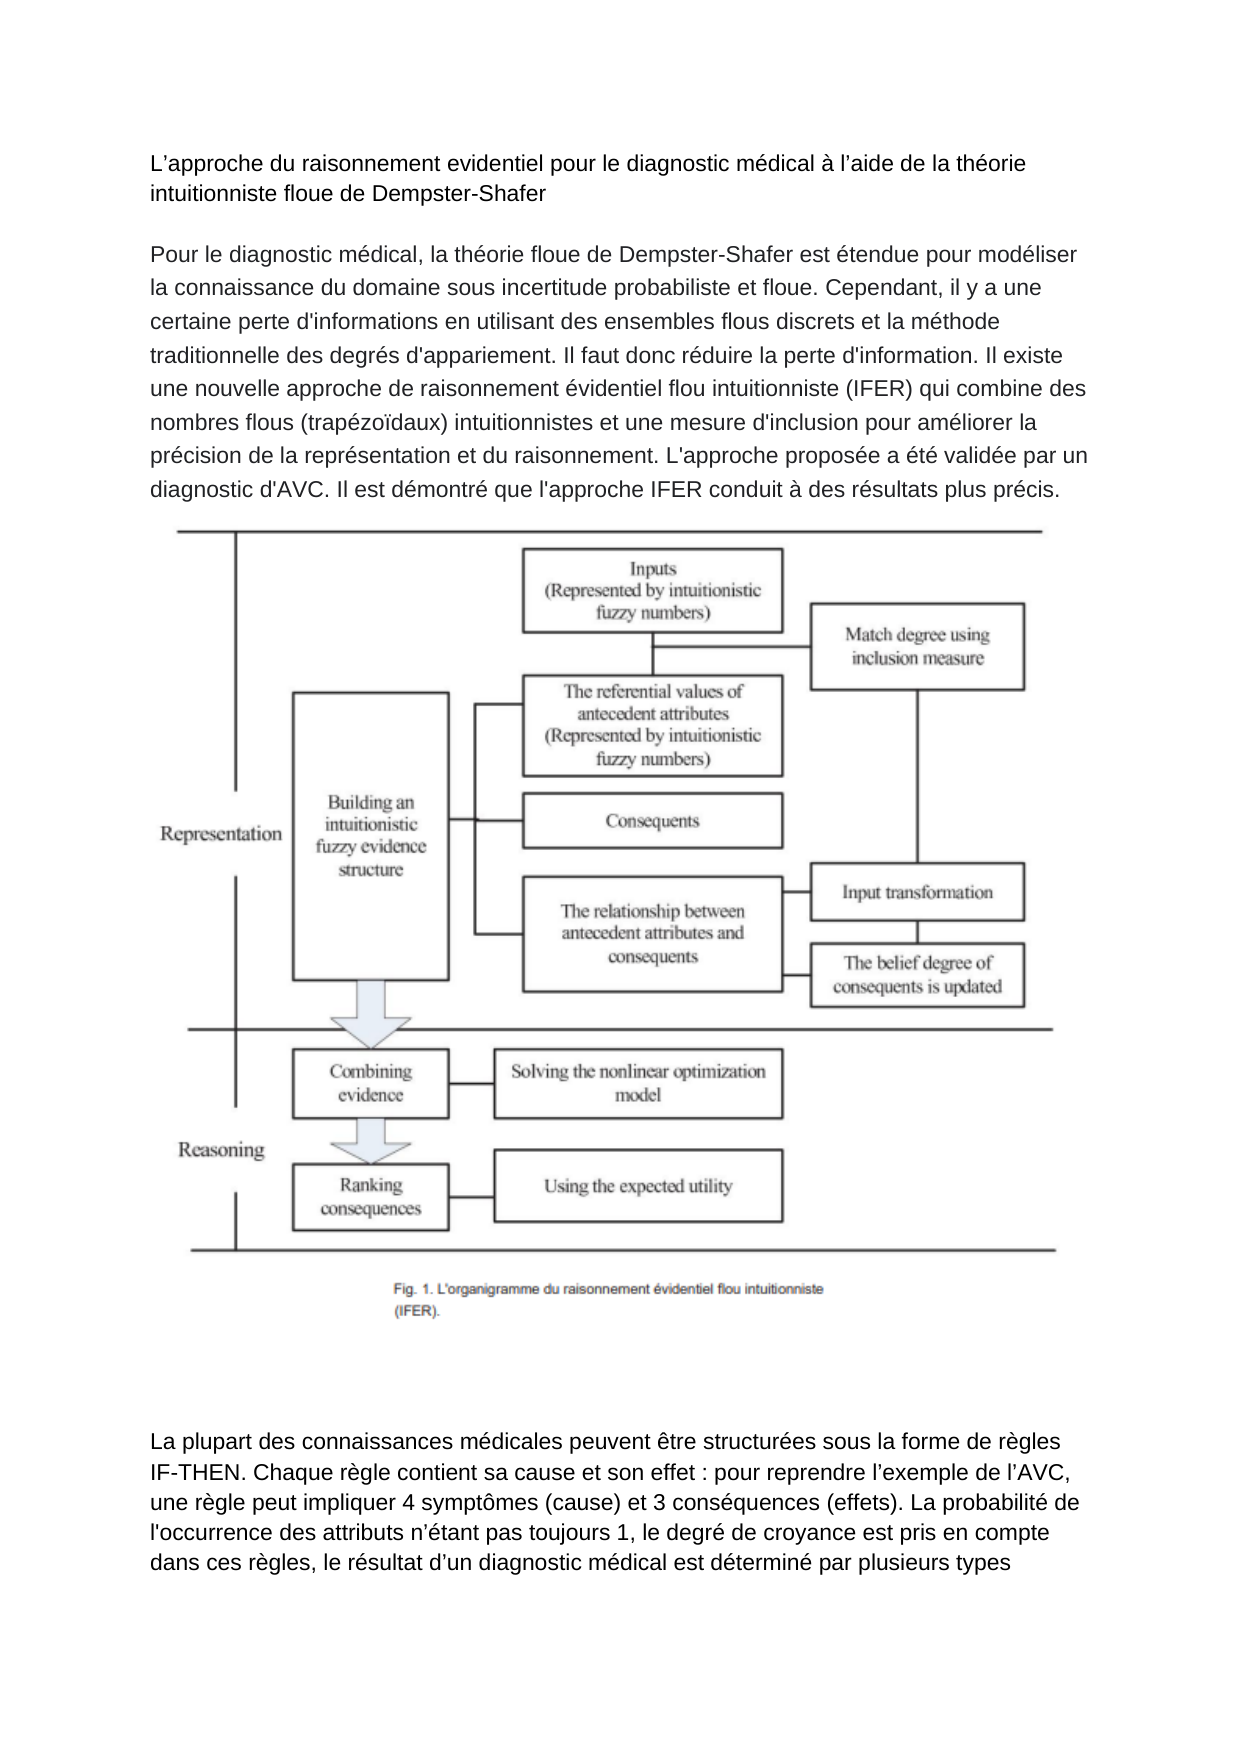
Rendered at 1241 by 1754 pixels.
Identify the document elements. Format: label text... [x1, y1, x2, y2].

picture [150, 509, 1066, 1327]
text Pour le diagnostic médical, la théorie floue de Dempster-Shafer est étendue pour modéliser la connaissance du domaine sous incertitude probabiliste et floue. Cependant, il y a une certaine perte d'informations en utilisant des ensembles flous discrets et la méthode traditionnelle des degrés d'appariement. Il faut donc réduire la perte d'information. Il existe une nouvelle approche de raisonnement évidentiel flou intuitionniste (IFER) qui combine des nombres flous (trapézoïdaux) intuitionnistes et une mesure d'inclusion pour améliorer la précision de la représentation et du raisonnement. L'approche proposée a été validée par un diagnostic d'AVC. Il est démontré que l'approche IFER conduit à des résultats plus précis. [150, 241, 1090, 502]
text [150, 1428, 1090, 1576]
text L’approche du raisonnement evidentiel pour le diagnostic médical à l’aide de la théorie intuitionniste floue de Dempster-Shafer [150, 150, 1090, 207]
